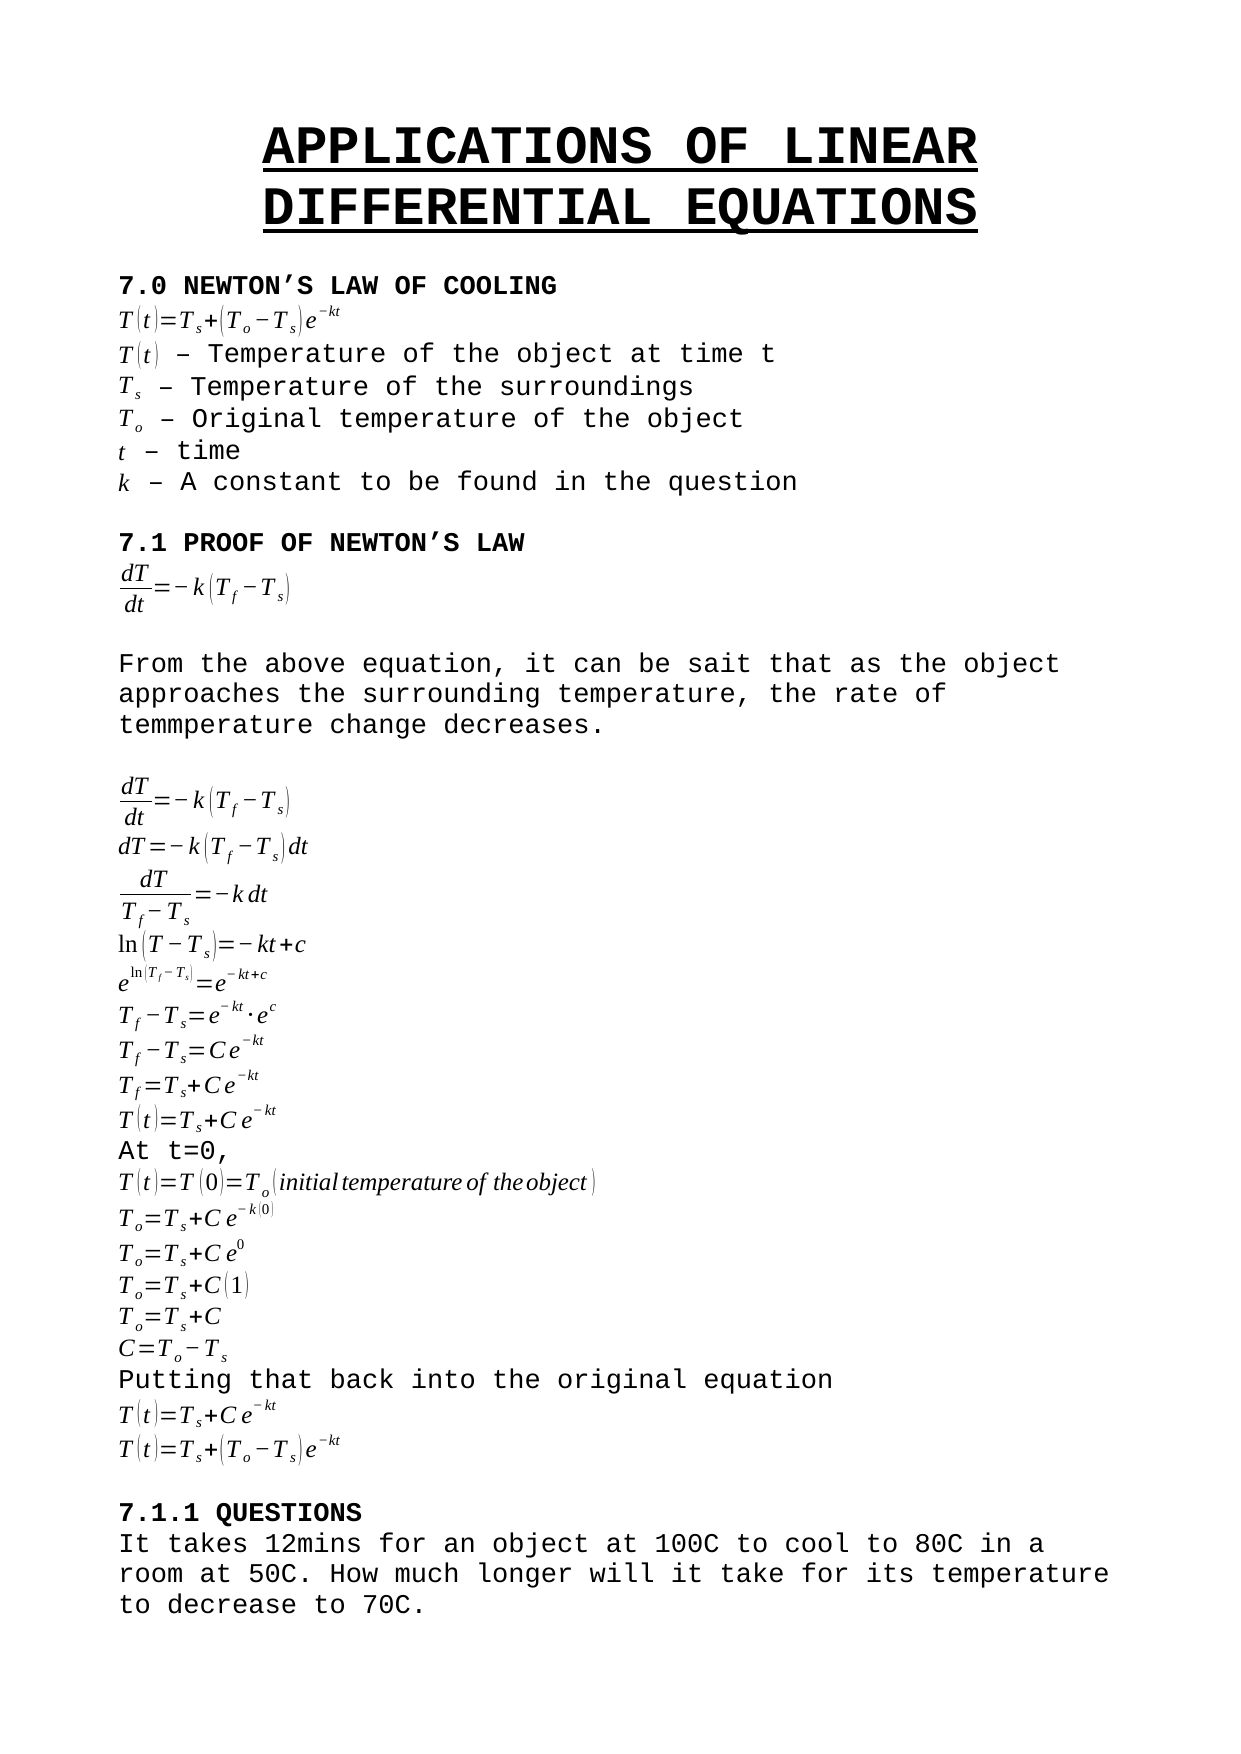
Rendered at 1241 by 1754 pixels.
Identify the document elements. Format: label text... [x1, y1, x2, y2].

text 7.0 NEWTON’S LAW OF COOLING [118, 272, 1122, 302]
text – A constant to be found in the question [118, 467, 1122, 498]
text 7.1.1 QUESTIONS [118, 1499, 1122, 1529]
text From the above equation, it can be sait that as the object approaches the surrounding temperature, the rate of temmperature change decreases. [118, 649, 1122, 742]
text 7.1 PROOF OF NEWTON’S LAW [118, 529, 1122, 560]
text APPLICATIONS OF LINEAR DIFFERENTIAL EQUATIONS [118, 118, 1122, 241]
text – time [118, 437, 1122, 467]
text At t=0, [118, 1137, 1122, 1167]
text – Temperature of the surroundings [118, 371, 1122, 404]
text It takes 12mins for an object at 100C to cool to 80C in a room at 50C. How much longer will it take for its temperature to decrease to 70C. [118, 1529, 1122, 1622]
text Putting that back into the original equation [118, 1366, 1122, 1396]
text – Temperature of the object at time t [118, 339, 1122, 371]
text – Original temperature of the object [118, 404, 1122, 437]
